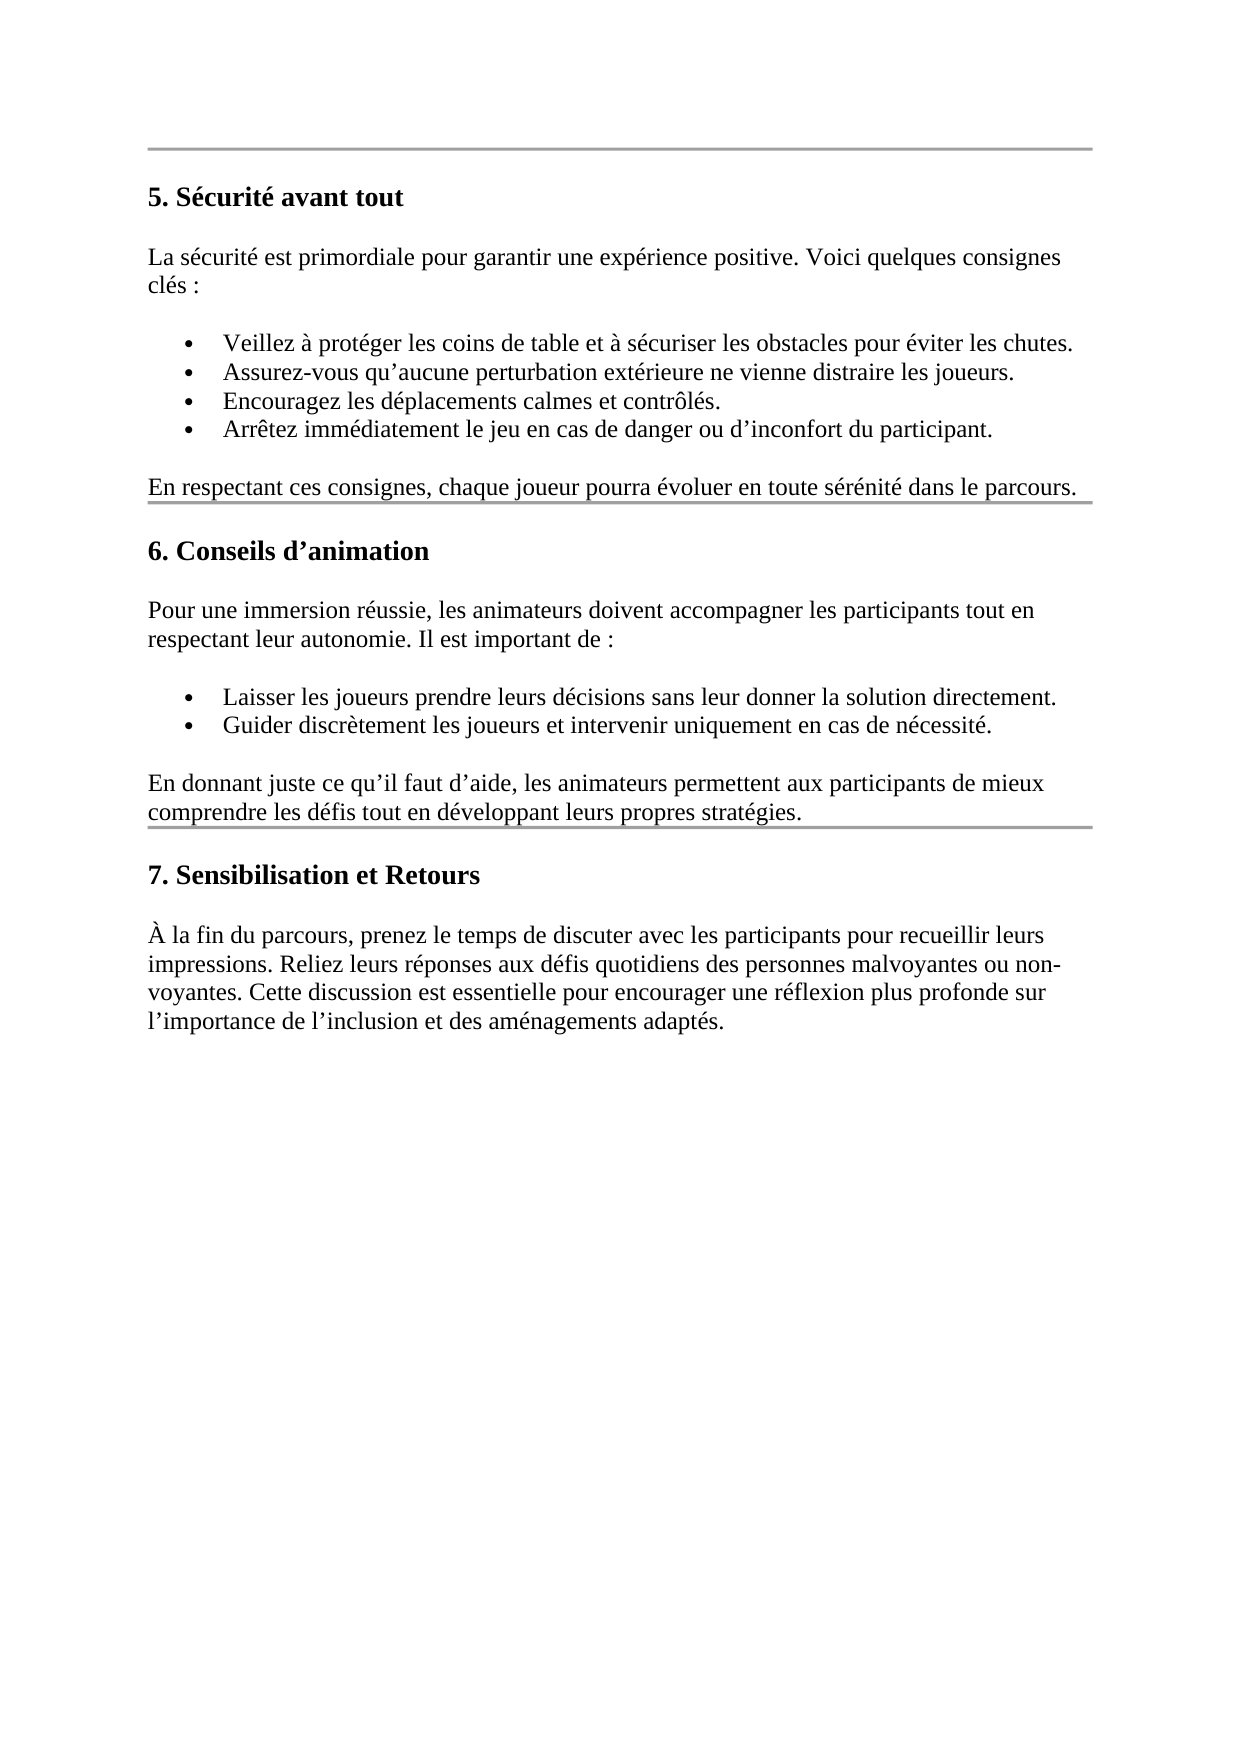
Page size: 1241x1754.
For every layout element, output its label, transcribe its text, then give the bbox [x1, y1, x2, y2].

text En respectant ces consignes, chaque joueur pourra évoluer en toute sérénité dans le parcours.6. Conseils d’animation [148, 505, 1093, 566]
text En donnant juste ce qu’il faut d’aide, les animateurs permettent aux participants de mieux comprendre les défis tout en développant leurs propres stratégies.7. Sensibilisation et Retours [148, 830, 1093, 891]
list Assurez-vous qu’aucune perturbation extérieure ne vienne distraire les joueurs. [185, 357, 1093, 386]
text En respectant ces consignes, chaque joueur pourra évoluer en toute sérénité dans le parcours.6. Conseils d’animation [148, 472, 1093, 501]
list Veillez à protéger les coins de table et à sécuriser les obstacles pour éviter les chutes. [185, 328, 1093, 357]
text La sécurité est primordiale pour garantir une expérience positive. Voici quelques consignes clés : [148, 242, 1093, 299]
list Laisser les joueurs prendre leurs décisions sans leur donner la solution directement. [185, 682, 1093, 711]
list Guider discrètement les joueurs et intervenir uniquement en cas de nécessité. [185, 711, 1093, 739]
text En donnant juste ce qu’il faut d’aide, les animateurs permettent aux participants de mieux comprendre les défis tout en développant leurs propres stratégies.7. Sensibilisation et Retours [148, 768, 1093, 825]
text 5. Sécurité avant tout [148, 151, 1093, 212]
text À la fin du parcours, prenez le temps de discuter avec les participants pour recueillir leurs impressions. Reliez leurs réponses aux défis quotidiens des personnes malvoyantes ou non-voyantes. Cette discussion est essentielle pour encourager une réflexion plus profonde sur l’importance de l’inclusion et des aménagements adaptés. [148, 920, 1093, 1035]
text Pour une immersion réussie, les animateurs doivent accompagner les participants tout en respectant leur autonomie. Il est important de : [148, 595, 1093, 653]
list Arrêtez immédiatement le jeu en cas de danger ou d’inconfort du participant. [185, 414, 1093, 443]
list Encouragez les déplacements calmes et contrôlés. [185, 386, 1093, 414]
